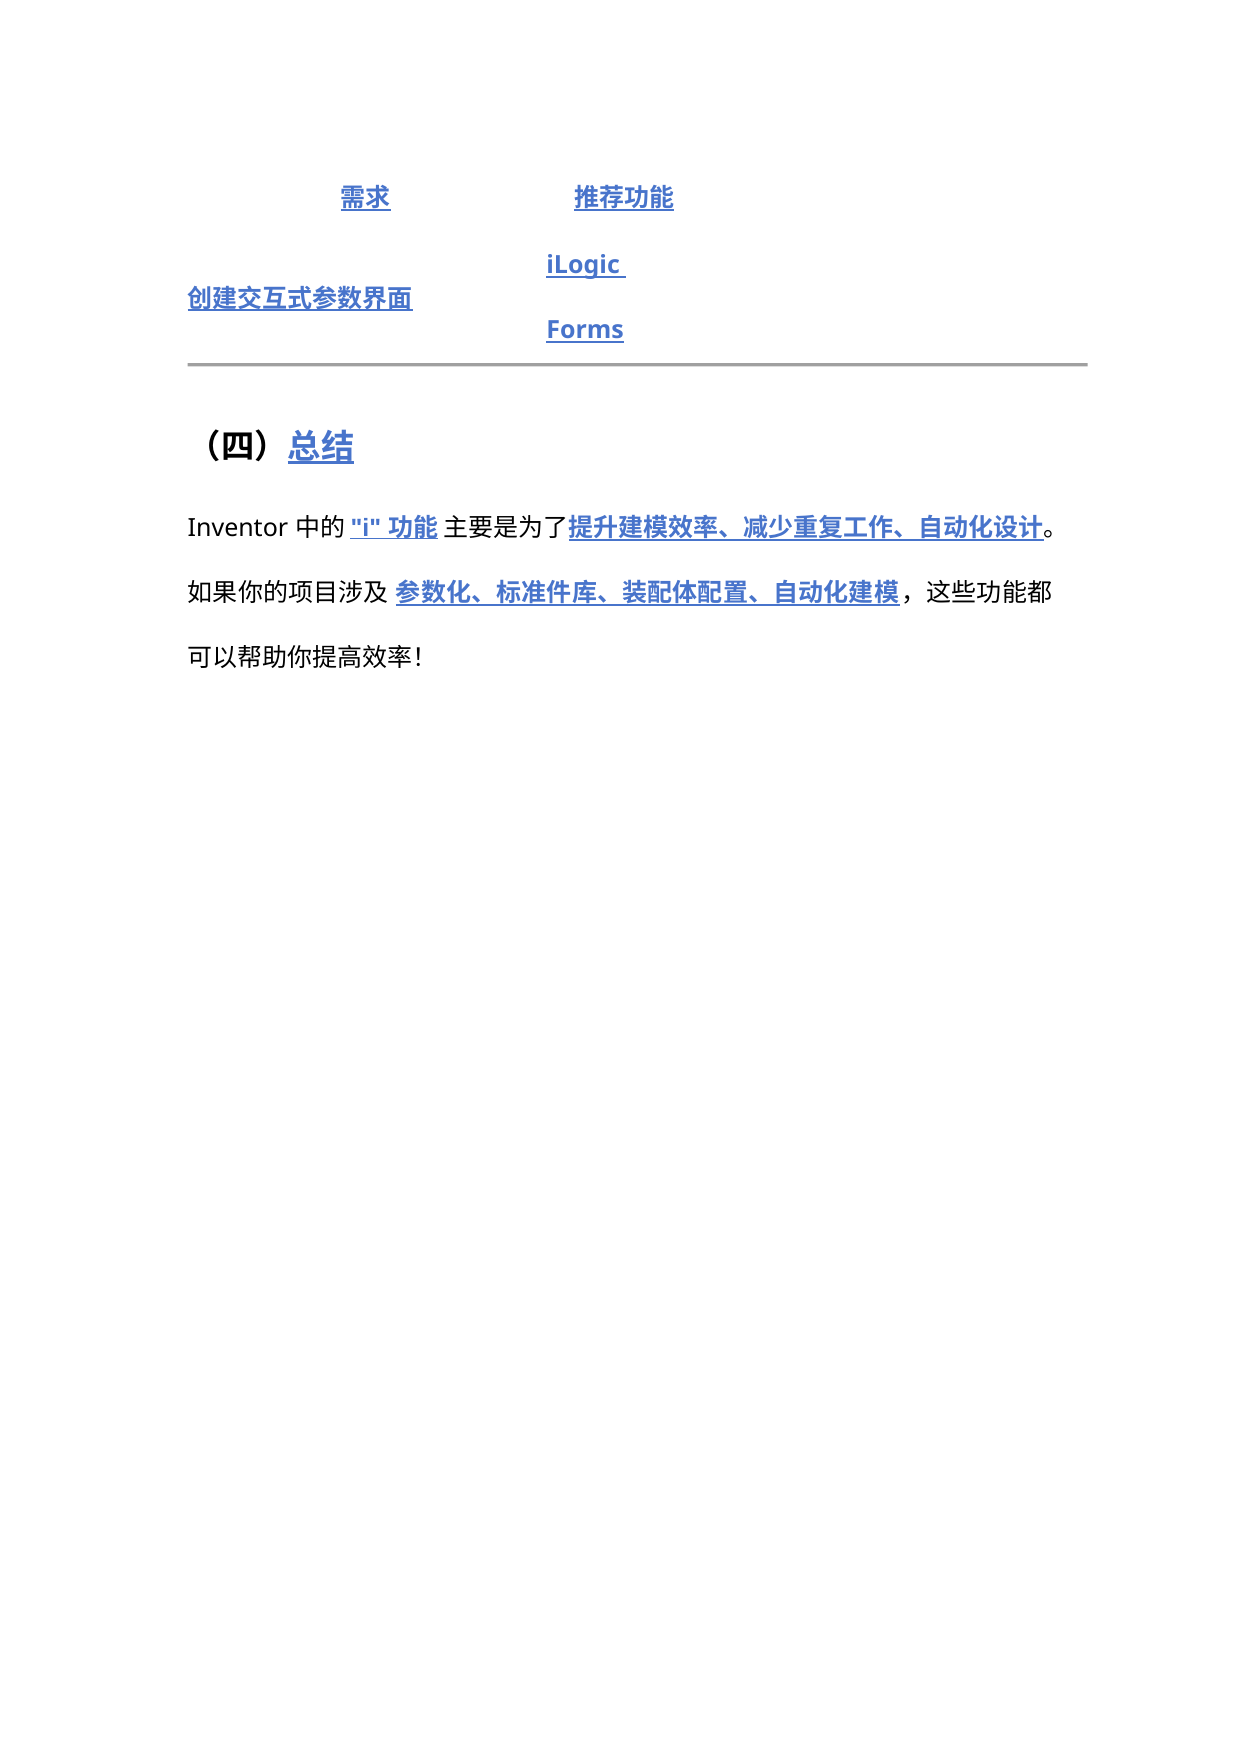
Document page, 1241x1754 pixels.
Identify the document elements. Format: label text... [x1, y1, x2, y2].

table_cell iLogic Forms [545, 230, 703, 363]
table_cell 创建交互式参数界面 [186, 230, 544, 363]
text Inventor 中的 "i" 功能 主要是为了提升建模效率、减少重复工作、自动化设计。 如果你的项目涉及 参数化、标准件库、装配体配置、自动化建模，这些功能都可以帮助你提高效率！ [187, 493, 1053, 688]
table_header 需求 [186, 162, 544, 230]
table_header 推荐功能 [545, 162, 703, 230]
subtitle 总结 [187, 412, 1053, 477]
